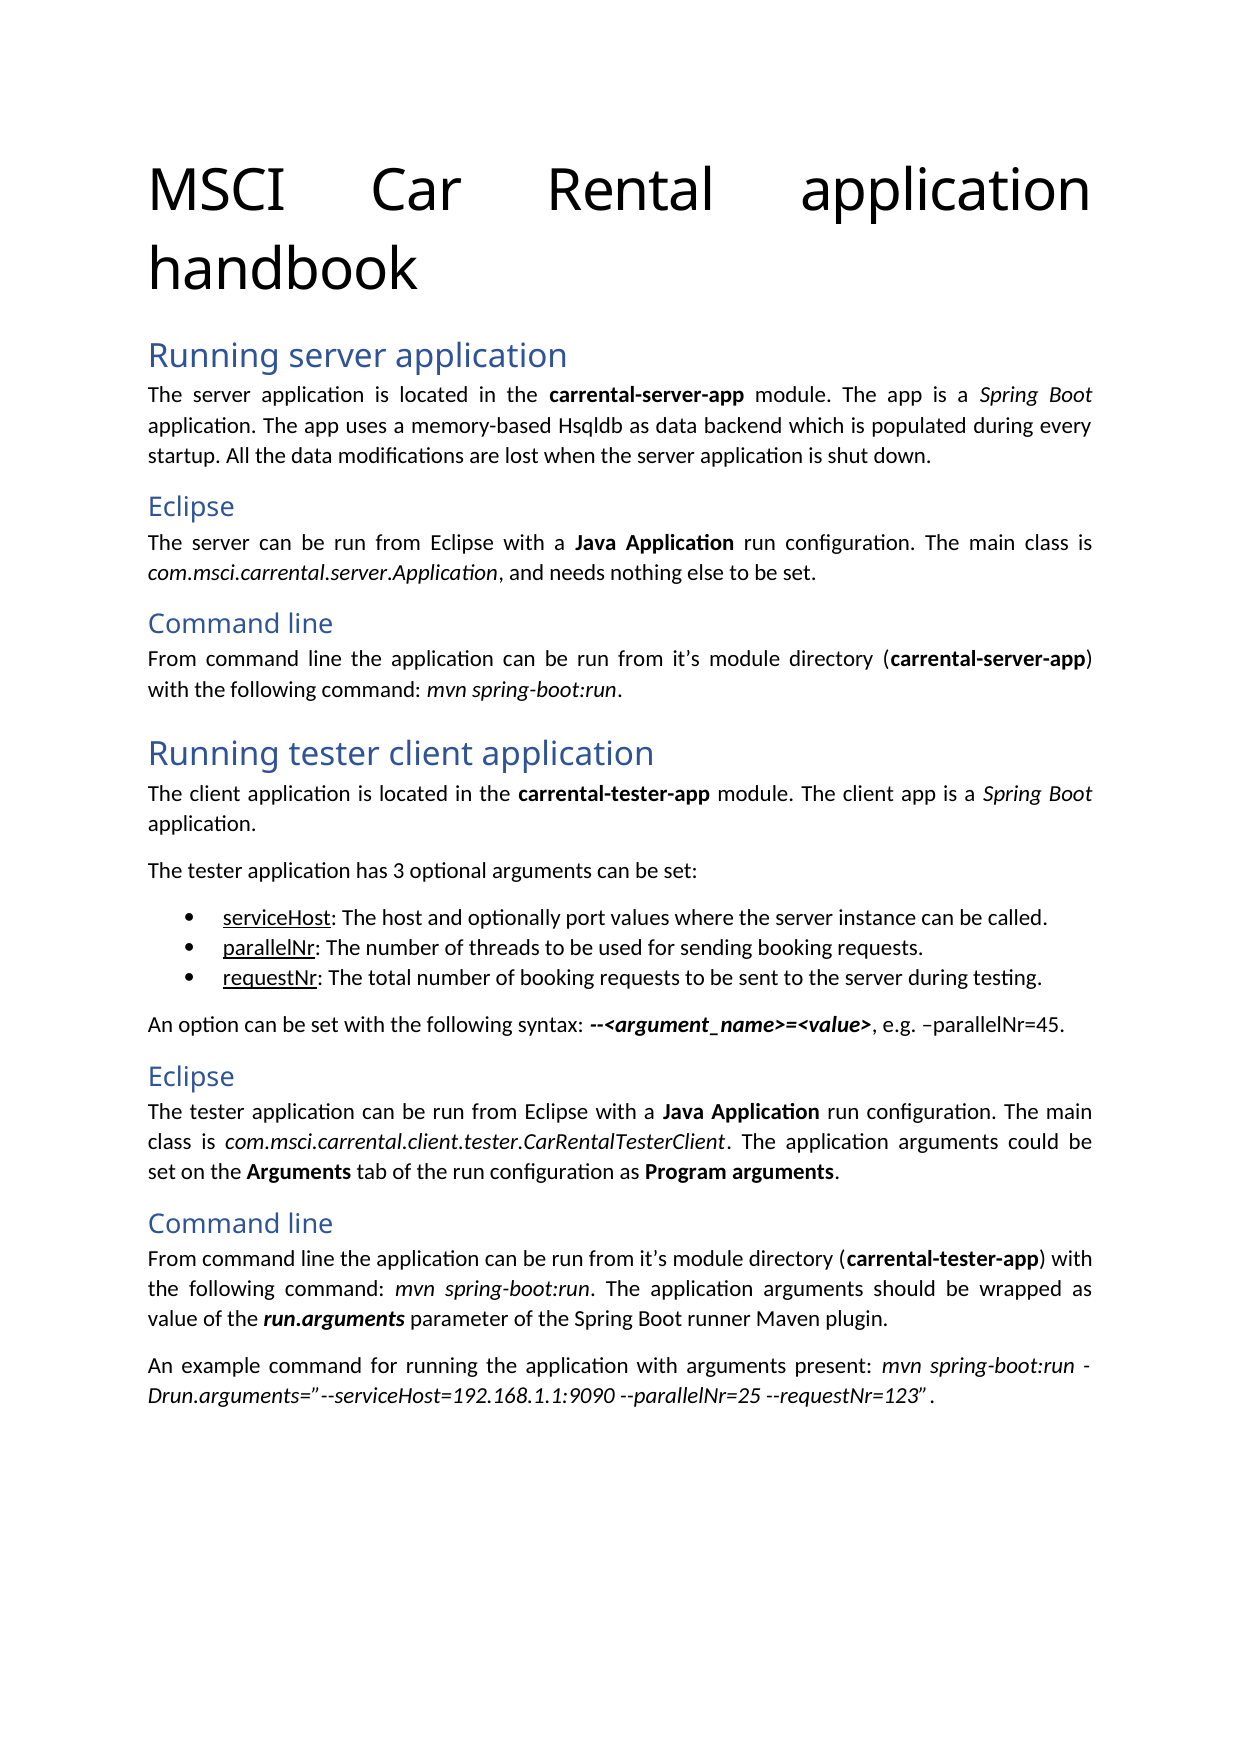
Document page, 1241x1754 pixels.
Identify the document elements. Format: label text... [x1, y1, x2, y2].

text The tester application has 3 optional arguments can be set: [148, 856, 1093, 884]
text From command line the application can be run from it’s module directory (carrental-tester-app) with the following command: mvn spring-boot:run. The application arguments should be wrapped as value of the run.arguments parameter of the Spring Boot runner Maven plugin. [148, 1244, 1093, 1332]
list serviceHost: The host and optionally port values where the server instance can be called. [185, 903, 1093, 931]
text The server can be run from Eclipse with a Java Application run configuration. The main class is com.msci.carrental.server.Application, and needs nothing else to be set. [148, 528, 1093, 586]
list requestNr: The total number of booking requests to be sent to the server during testing. [185, 963, 1093, 991]
subtitle Command line [148, 1204, 1093, 1241]
subtitle Eclipse [148, 488, 1093, 525]
title MSCI Car Rental application handbook [148, 148, 1093, 307]
text The tester application can be run from Eclipse with a Java Application run configuration. The main class is com.msci.carrental.client.tester.CarRentalTesterClient. The application arguments could be set on the Arguments tab of the run configuration as Program arguments. [148, 1097, 1093, 1185]
subtitle Running tester client application [148, 730, 1093, 775]
text The server application is located in the carrental-server-app module. The app is a Spring Boot application. The app uses a memory-based Hsqldb as data backend which is populated during every startup. All the data modifications are lost when the server application is shut down. [148, 381, 1093, 469]
subtitle Command line [148, 605, 1093, 642]
text An example command for running the application with arguments present: mvn spring-boot:run -Drun.arguments=”--serviceHost=192.168.1.1:9090 --parallelNr=25 --requestNr=123”. [148, 1351, 1093, 1409]
subtitle Eclipse [148, 1057, 1093, 1094]
text From command line the application can be run from it’s module directory (carrental-server-app) with the following command: mvn spring-boot:run. [148, 644, 1093, 703]
list parallelNr: The number of threads to be used for sending booking requests. [185, 933, 1093, 961]
subtitle Running server application [148, 332, 1093, 377]
text The client application is located in the carrental-tester-app module. The client app is a Spring Boot application. [148, 779, 1093, 837]
text An option can be set with the following syntax: --<argument_name>=<value>, e.g. –parallelNr=45. [148, 1010, 1093, 1038]
